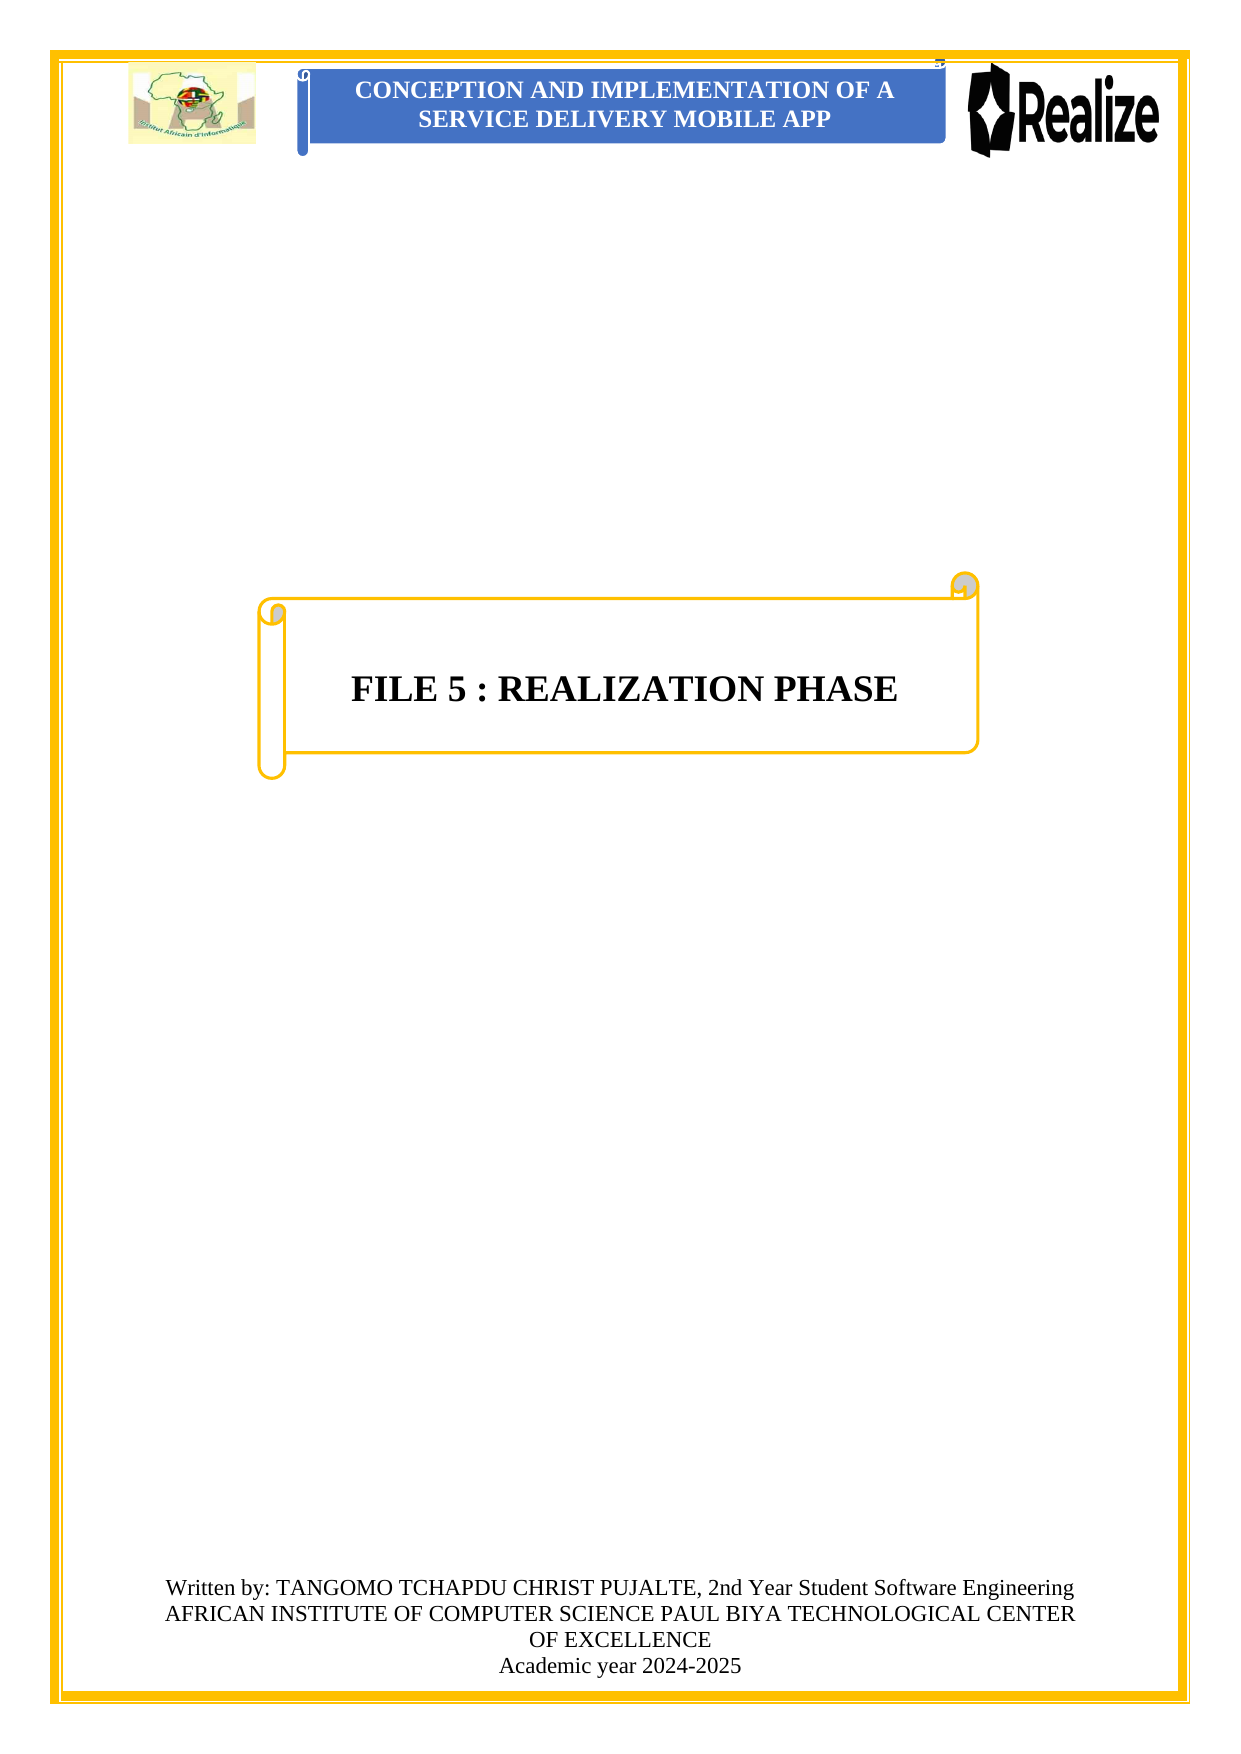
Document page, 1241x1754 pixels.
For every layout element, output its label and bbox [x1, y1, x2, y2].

picture [128, 62, 256, 144]
